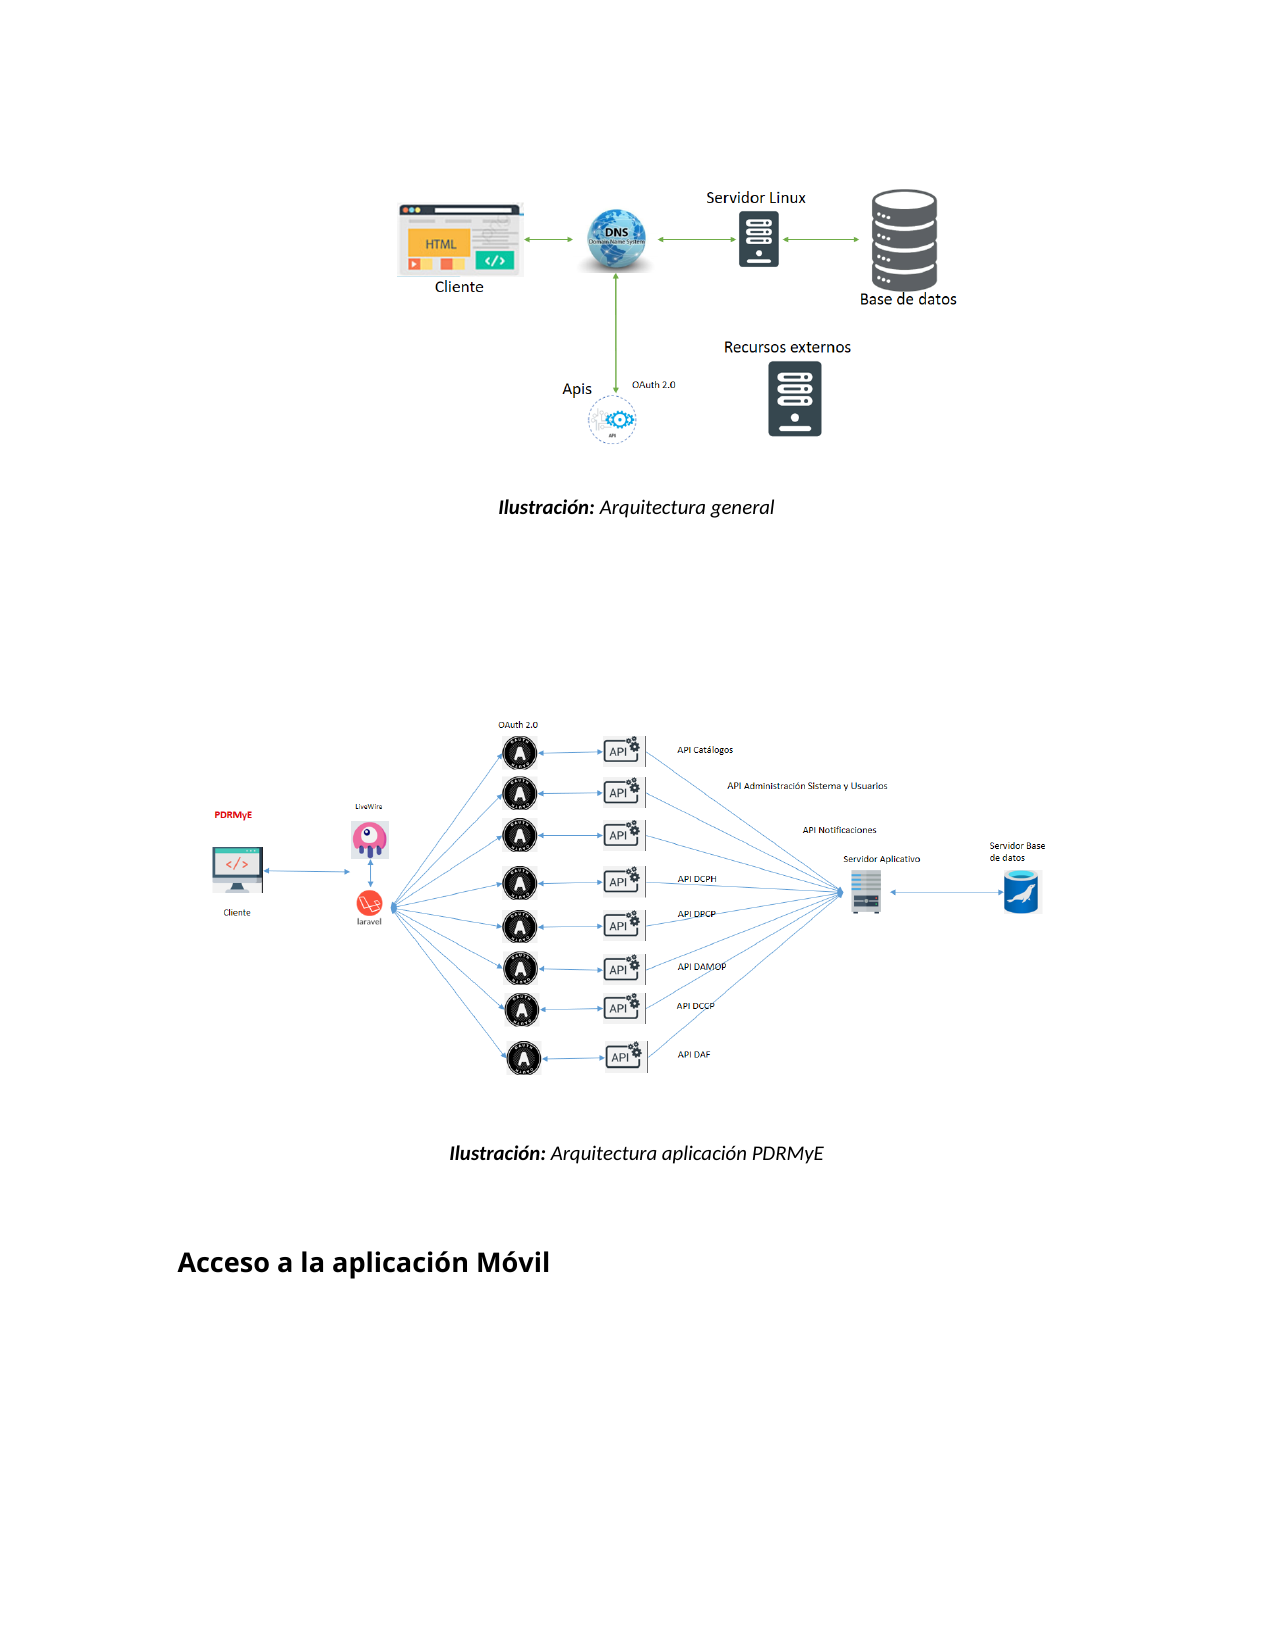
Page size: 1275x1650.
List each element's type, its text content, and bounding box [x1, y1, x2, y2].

picture [177, 597, 1067, 1116]
picture [304, 147, 971, 470]
text Ilustración: Arquitectura general [177, 494, 1098, 520]
subtitle Acceso a la aplicación Móvil [177, 1243, 1098, 1280]
text Ilustración: Arquitectura aplicación PDRMyE [177, 1140, 1098, 1166]
